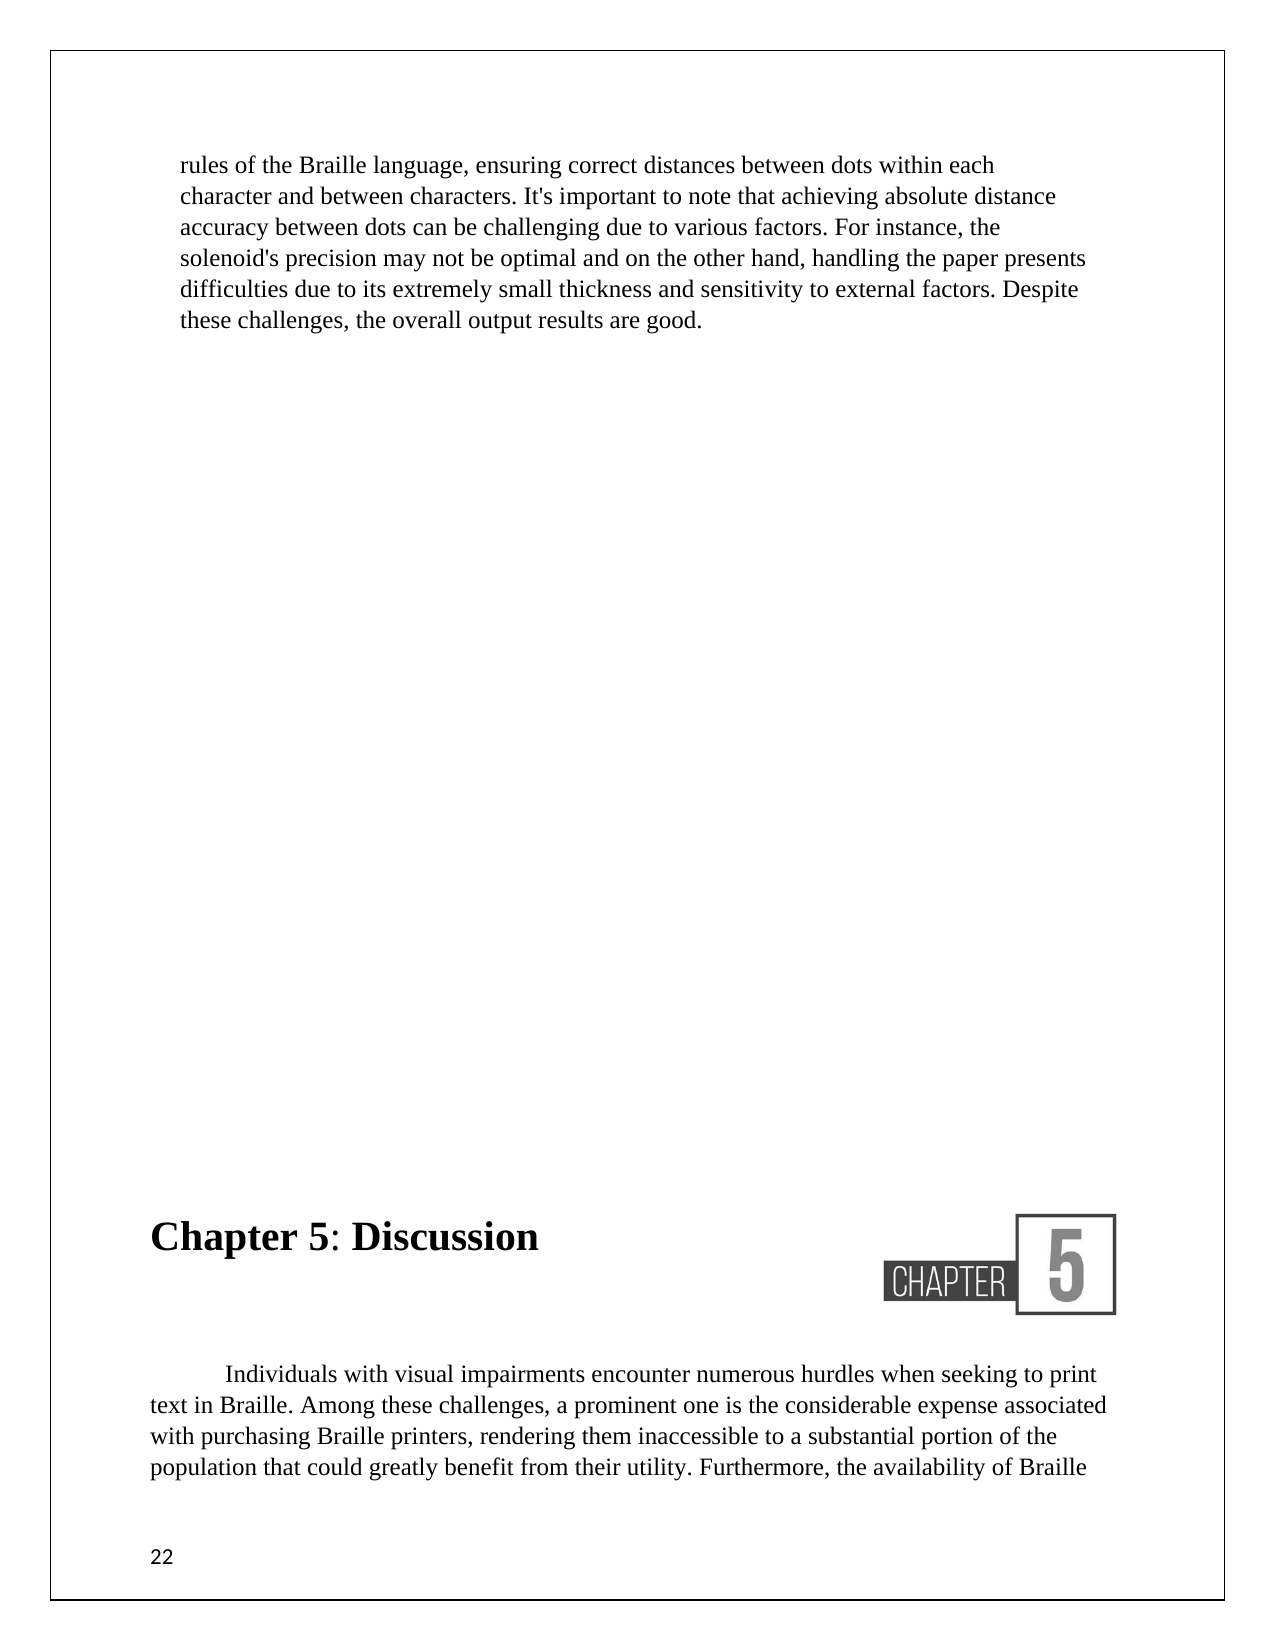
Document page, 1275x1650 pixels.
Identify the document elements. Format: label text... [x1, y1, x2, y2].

picture [881, 1211, 1119, 1318]
subtitle Chapter 5: Discussion [150, 1212, 589, 1259]
